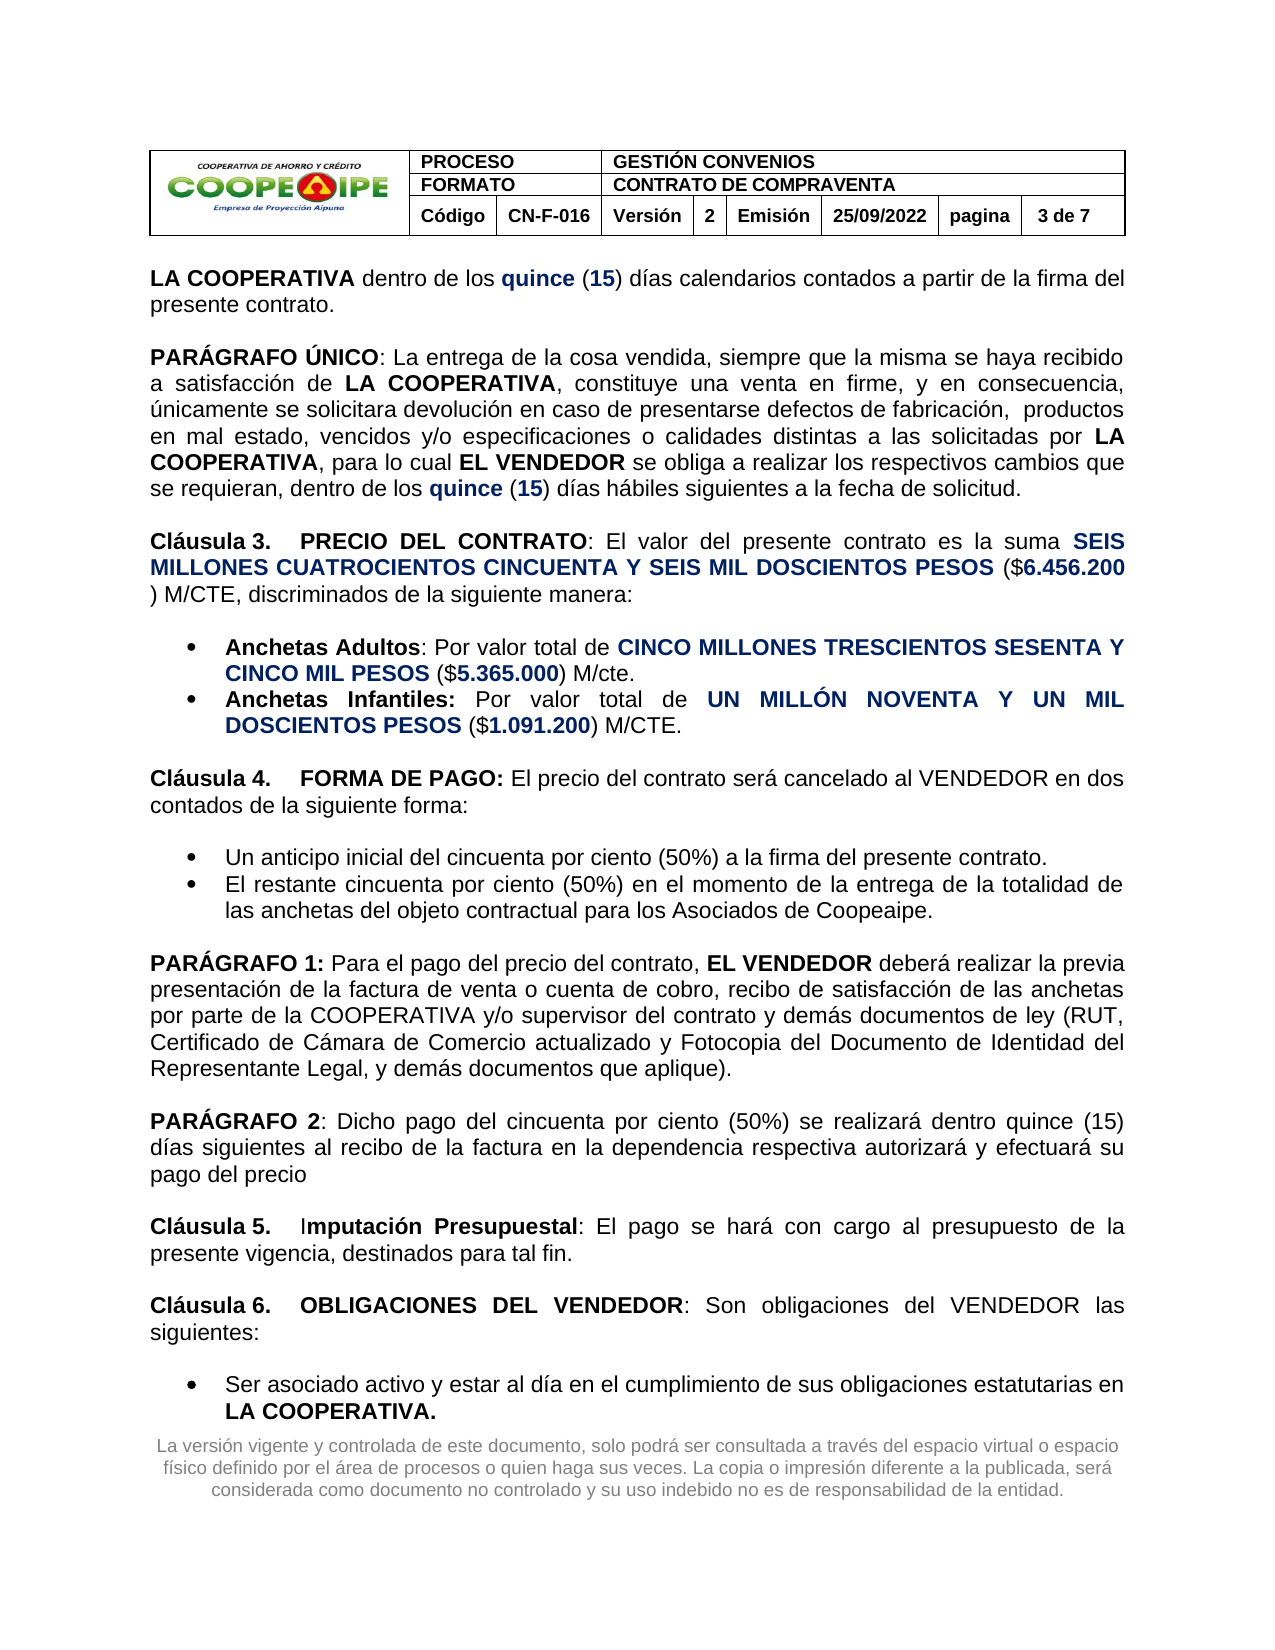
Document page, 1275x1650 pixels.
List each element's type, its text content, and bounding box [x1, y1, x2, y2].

list Ser asociado activo y estar al día en el cumplimiento de sus obligaciones estatutarias en LA COOPERATIVA. [187, 1371, 1125, 1424]
list PARÁGRAFO ÚNICO: La entrega de la cosa vendida, siempre que la misma se haya recibido a satisfacción de LA COOPERATIVA, constituye una venta en firme, y en consecuencia, únicamente se solicitara devolución en caso de presentarse defectos de fabricación, productos en mal estado, vencidos y/o especificaciones o calidades distintas a las solicitadas por LA COOPERATIVA, para lo cual EL VENDEDOR se obliga a realizar los respectivos cambios que se requieran, dentro de los () días hábiles siguientes a la fecha de solicitud. [150, 343, 1125, 502]
list OBLIGACIONES DEL VENDEDOR: Son obligaciones del VENDEDOR las siguientes: [150, 1292, 1125, 1345]
list Imputación Presupuestal: El pago se hará con cargo al presupuesto de la presente vigencia, destinados para tal fin. [150, 1213, 1125, 1266]
list PRECIO DEL CONTRATO: El valor del presente contrato es la suma ($) M/CTE, discriminados de la siguiente manera: [150, 528, 1125, 607]
list PARÁGRAFO 1: Para el pago del precio del contrato, EL VENDEDOR deberá realizar la previa presentación de la factura de venta o cuenta de cobro, recibo de satisfacción de las anchetas por parte de la COOPERATIVA y/o supervisor del contrato y demás documentos de ley (RUT, Certificado de Cámara de Comercio actualizado y Fotocopia del Documento de Identidad del Representante Legal, y demás documentos que aplique). [150, 950, 1125, 1081]
list Anchetas Adultos: Por valor total de ($) M/cte. [187, 633, 1125, 686]
list Anchetas Infantiles: Por valor total de ($) M/CTE. [187, 686, 1125, 739]
list FORMA DE PAGO: El precio del contrato será cancelado al VENDEDOR en dos contados de la siguiente forma: [150, 765, 1125, 818]
list Un anticipo inicial del cincuenta por ciento (50%) a la firma del presente contrato. [187, 844, 1125, 871]
picture [163, 156, 392, 214]
list El restante cincuenta por ciento (50%) en el momento de la entrega de la totalidad de las anchetas del objeto contractual para los Asociados de Coopeaipe. [187, 871, 1125, 923]
list PARÁGRAFO 2: Dicho pago del cincuenta por ciento (50%) se realizará dentro quince (15) días siguientes al recibo de la factura en la dependencia respectiva autorizará y efectuará su pago del precio [150, 1108, 1125, 1187]
